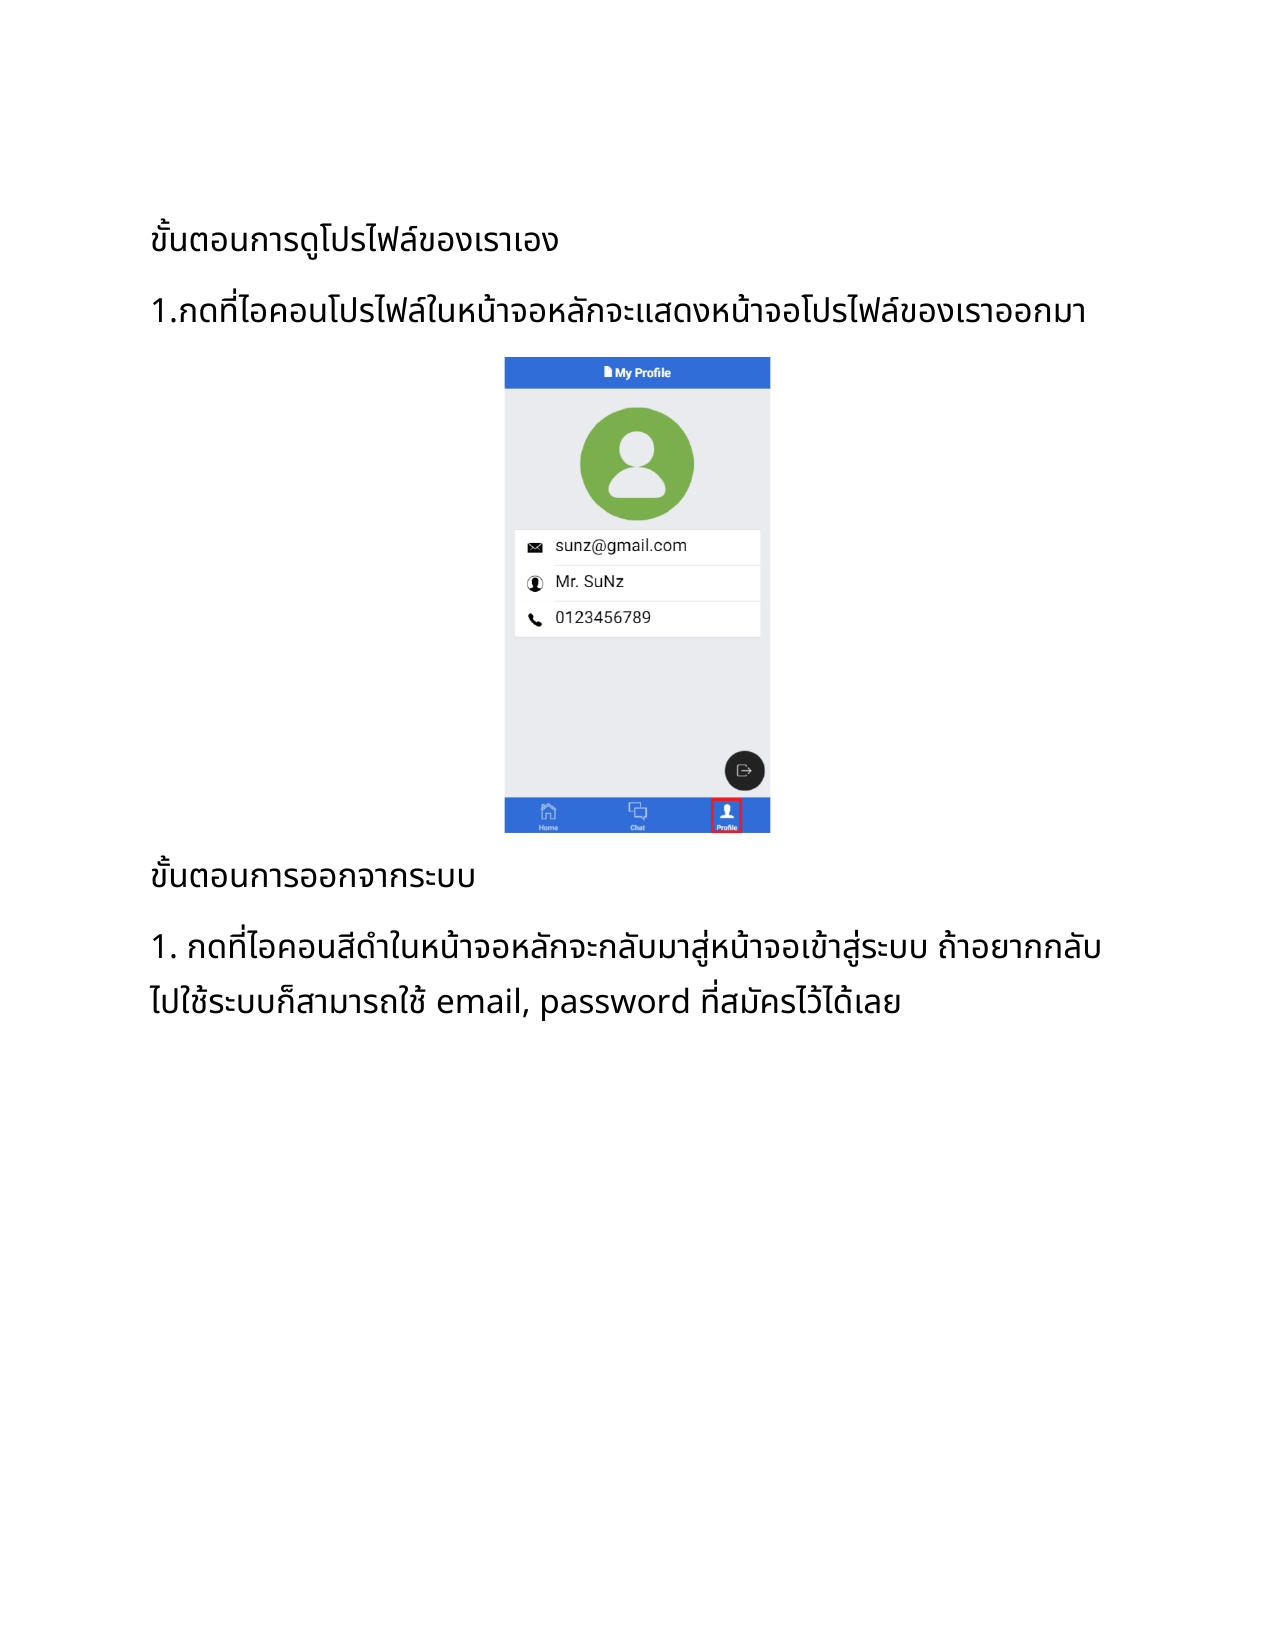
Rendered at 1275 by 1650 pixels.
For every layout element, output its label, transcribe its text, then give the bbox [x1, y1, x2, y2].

text ขั้นตอนการดูโปรไฟล์ของเราเอง [150, 216, 1125, 266]
picture [504, 357, 771, 833]
text ขั้นตอนการออกจากระบบ [150, 852, 1125, 902]
text 1. กดที่ไอคอนสีดำในหน้าจอหลักจะกลับมาสู่หน้าจอเข้าสู่ระบบ ถ้าอยากกลับไปใช้ระบบก็สามารถใช้ email, password ที่สมัครไว้ได้เลย [150, 923, 1125, 1028]
text 1.กดที่ไอคอนโปรไฟล์ในหน้าจอหลักจะแสดงหน้าจอโปรไฟล์ของเราออกมา [150, 287, 1125, 337]
